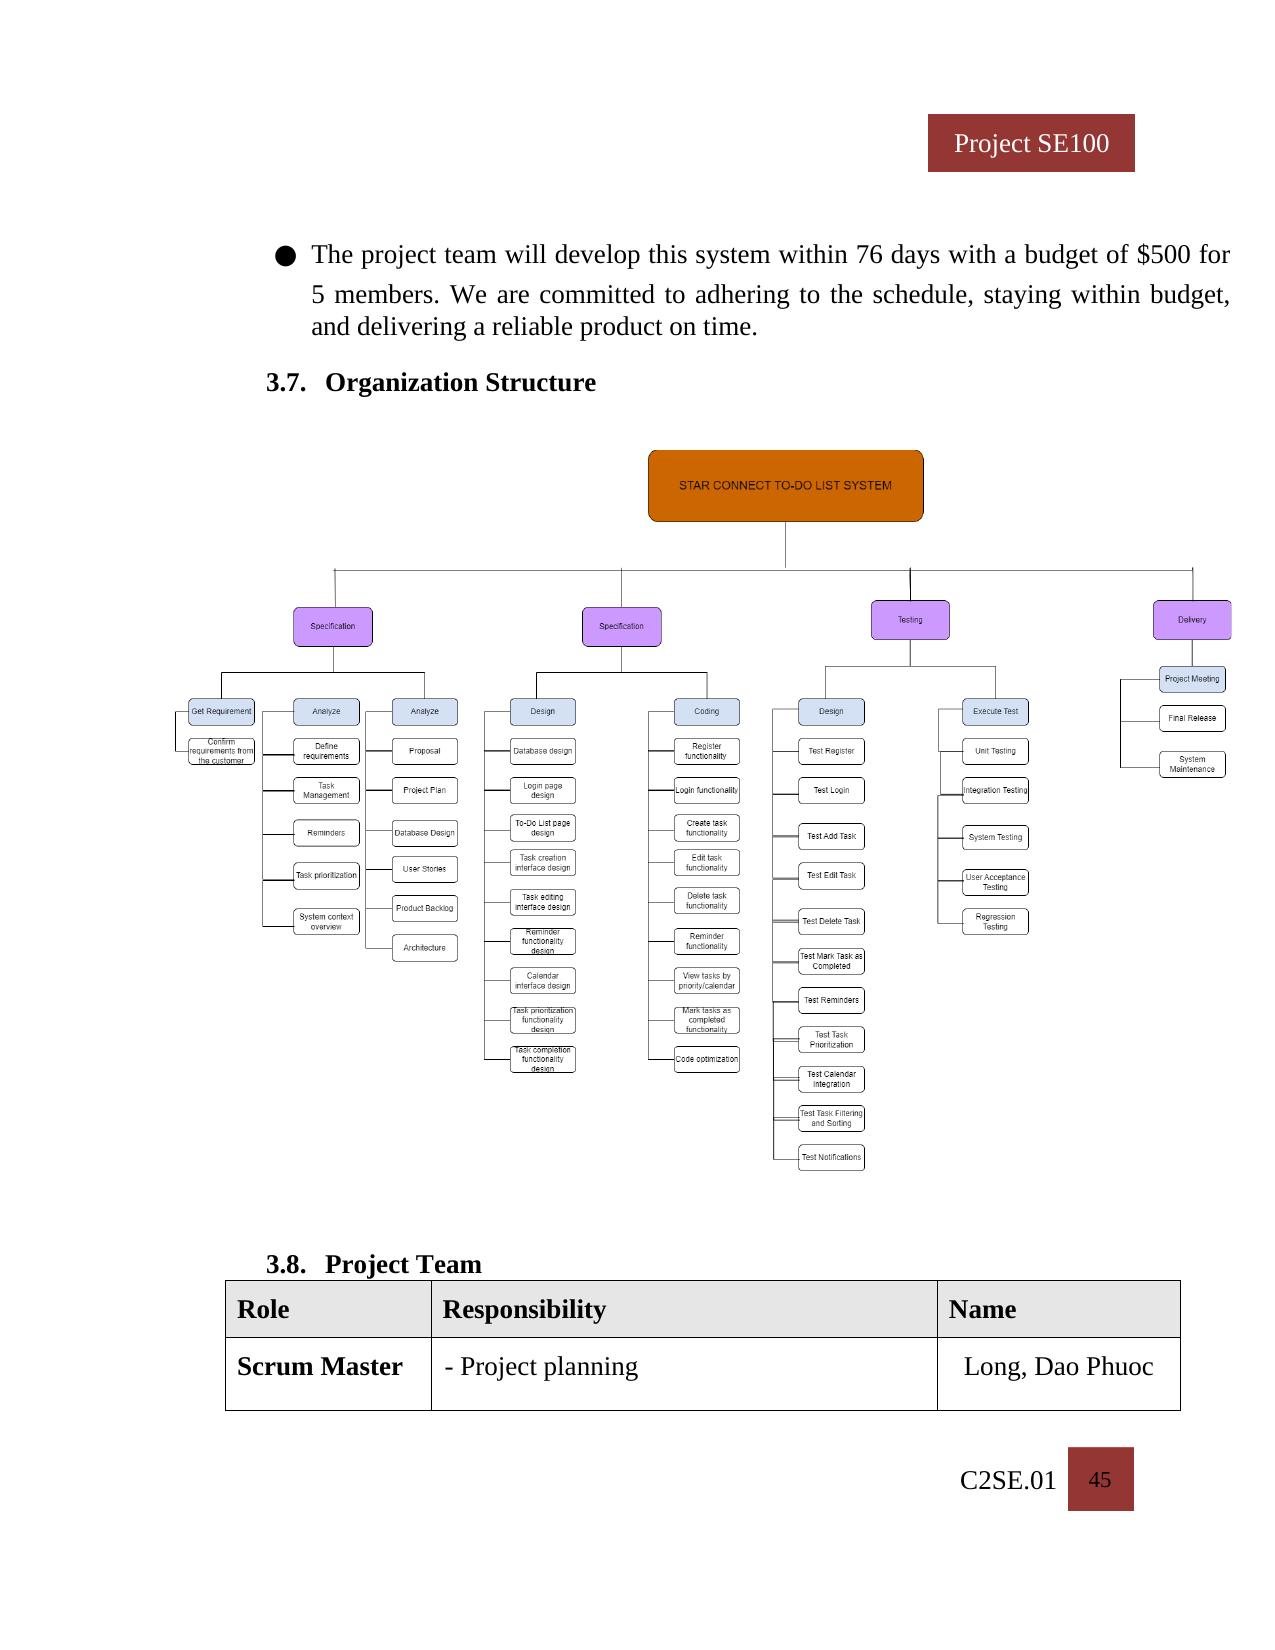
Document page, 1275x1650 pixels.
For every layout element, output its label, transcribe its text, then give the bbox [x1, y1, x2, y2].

table_cell Scrum Master [226, 1338, 431, 1410]
subtitle Organization Structure [266, 366, 1231, 397]
table_cell Long, Dao Phuoc [938, 1338, 1180, 1410]
picture [175, 450, 1232, 1171]
table_header Name [938, 1281, 1180, 1337]
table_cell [432, 1338, 937, 1410]
list The project team will develop this system within 76 days with a budget of $500 for 5 members. We are committed to adhering to the schedule, staying within budget, and delivering a reliable product on time. [273, 223, 1231, 341]
table_header Responsibility [432, 1281, 937, 1337]
table_header Role [226, 1281, 431, 1337]
subtitle Project Team [266, 1248, 1231, 1280]
